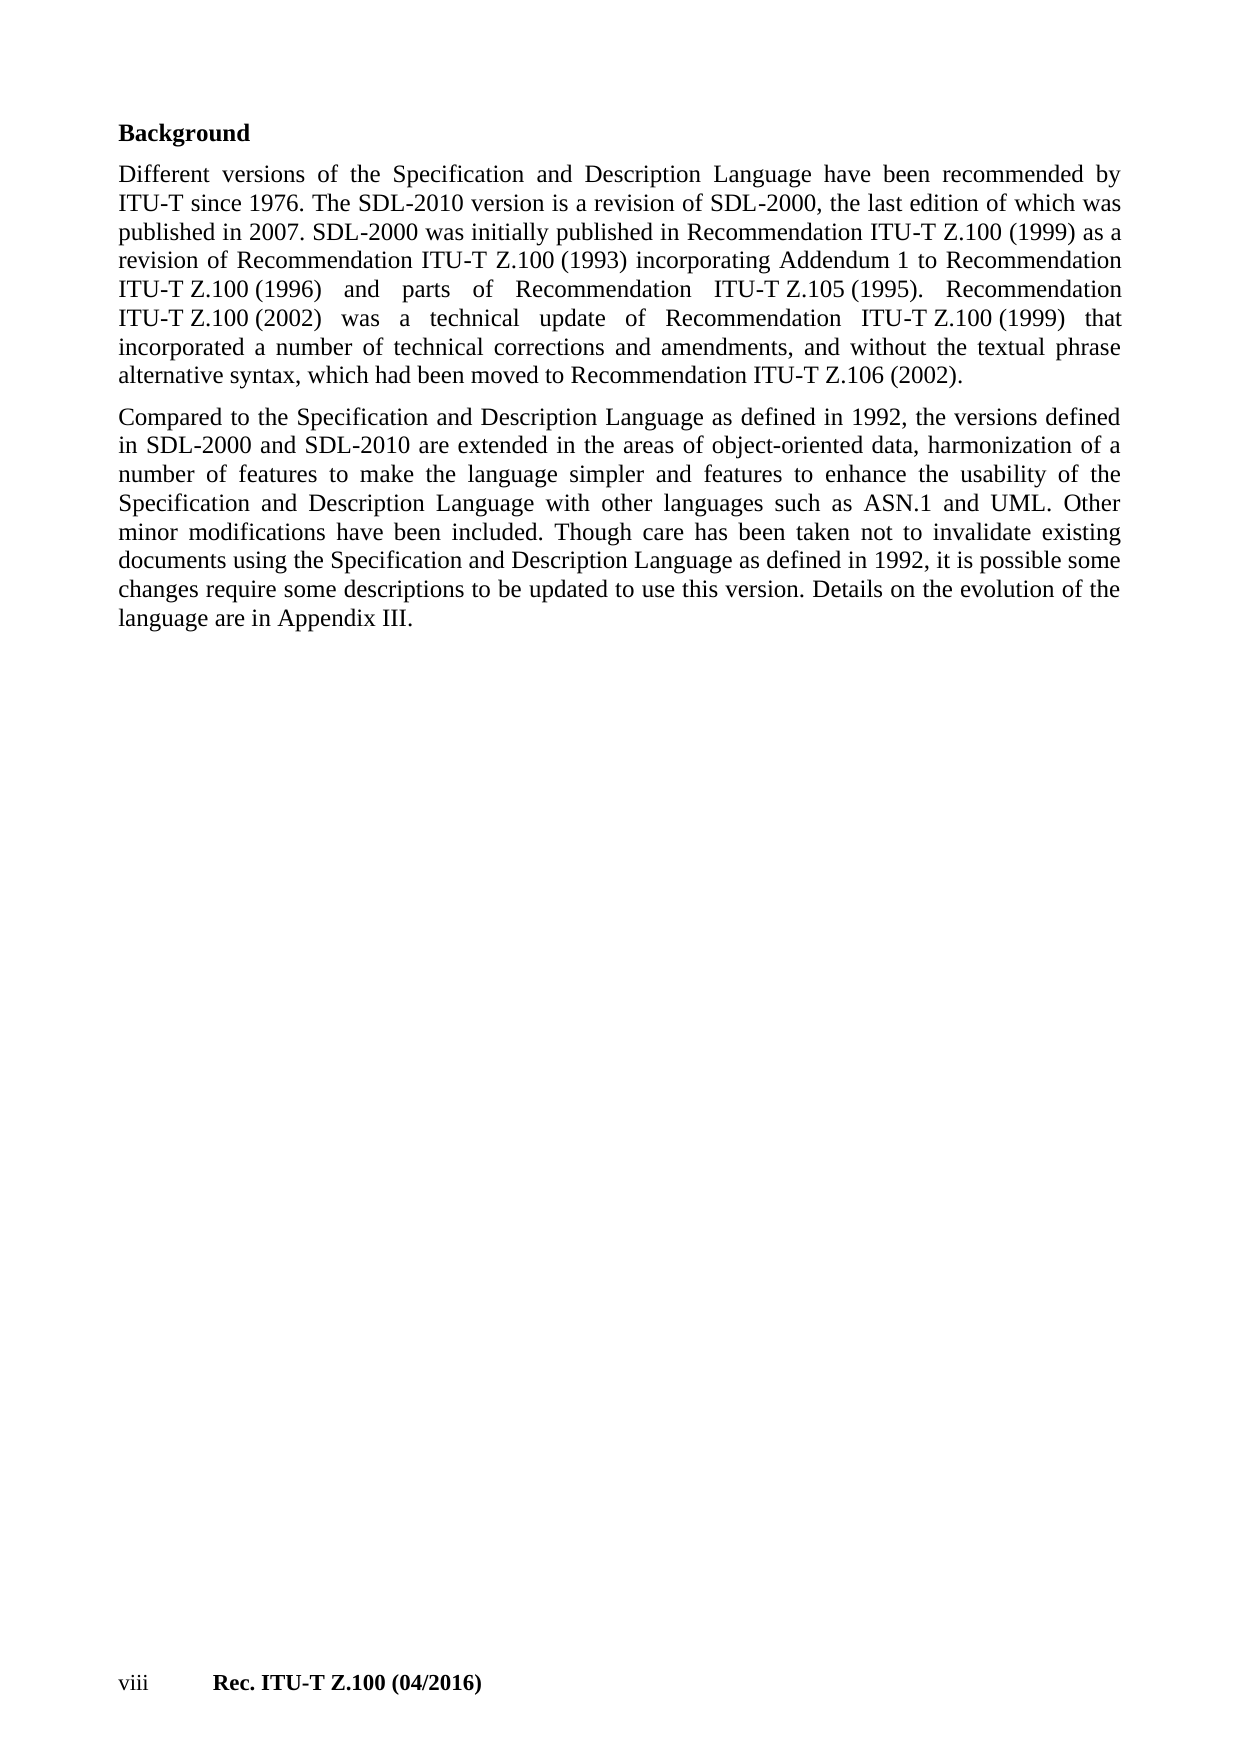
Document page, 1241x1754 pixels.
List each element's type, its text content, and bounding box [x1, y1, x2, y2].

text Compared to the Specification and Description Language as defined in 1992, the versions defined in SDL-2000 and SDL-2010 are extended in the areas of object-oriented data, harmonization of a number of features to make the language simpler and features to enhance the usability of the Specification and Description Language with other languages such as ASN.1 and UML. Other minor modifications have been included. Though care has been taken not to invalidate existing documents using the Specification and Description Language as defined in 1992, it is possible some changes require some descriptions to be updated to use this version. Details on the evolution of the language are in Appendix III. [118, 402, 1122, 632]
text Different versions of the Specification and Description Language have been recommended by ITU-T since 1976. The SDL-2010 version is a revision of SDL-2000, the last edition of which was published in 2007. SDL-2000 was initially published in Recommendation ITU-T Z.100 (1999) as a revision of Recommendation ITU-T Z.100 (1993) incorporating Addendum 1 to Recommendation ITU-T Z.100 (1996) and parts of Recommendation ITU-T Z.105 (1995). Recommendation ITU-T Z.100 (2002) was a technical update of Recommendation ITU-T Z.100 (1999) that incorporated a number of technical corrections and amendments, and without the textual phrase alternative syntax, which had been moved to Recommendation ITU-T Z.106 (2002). [118, 159, 1122, 389]
subtitle Background [118, 118, 1122, 147]
